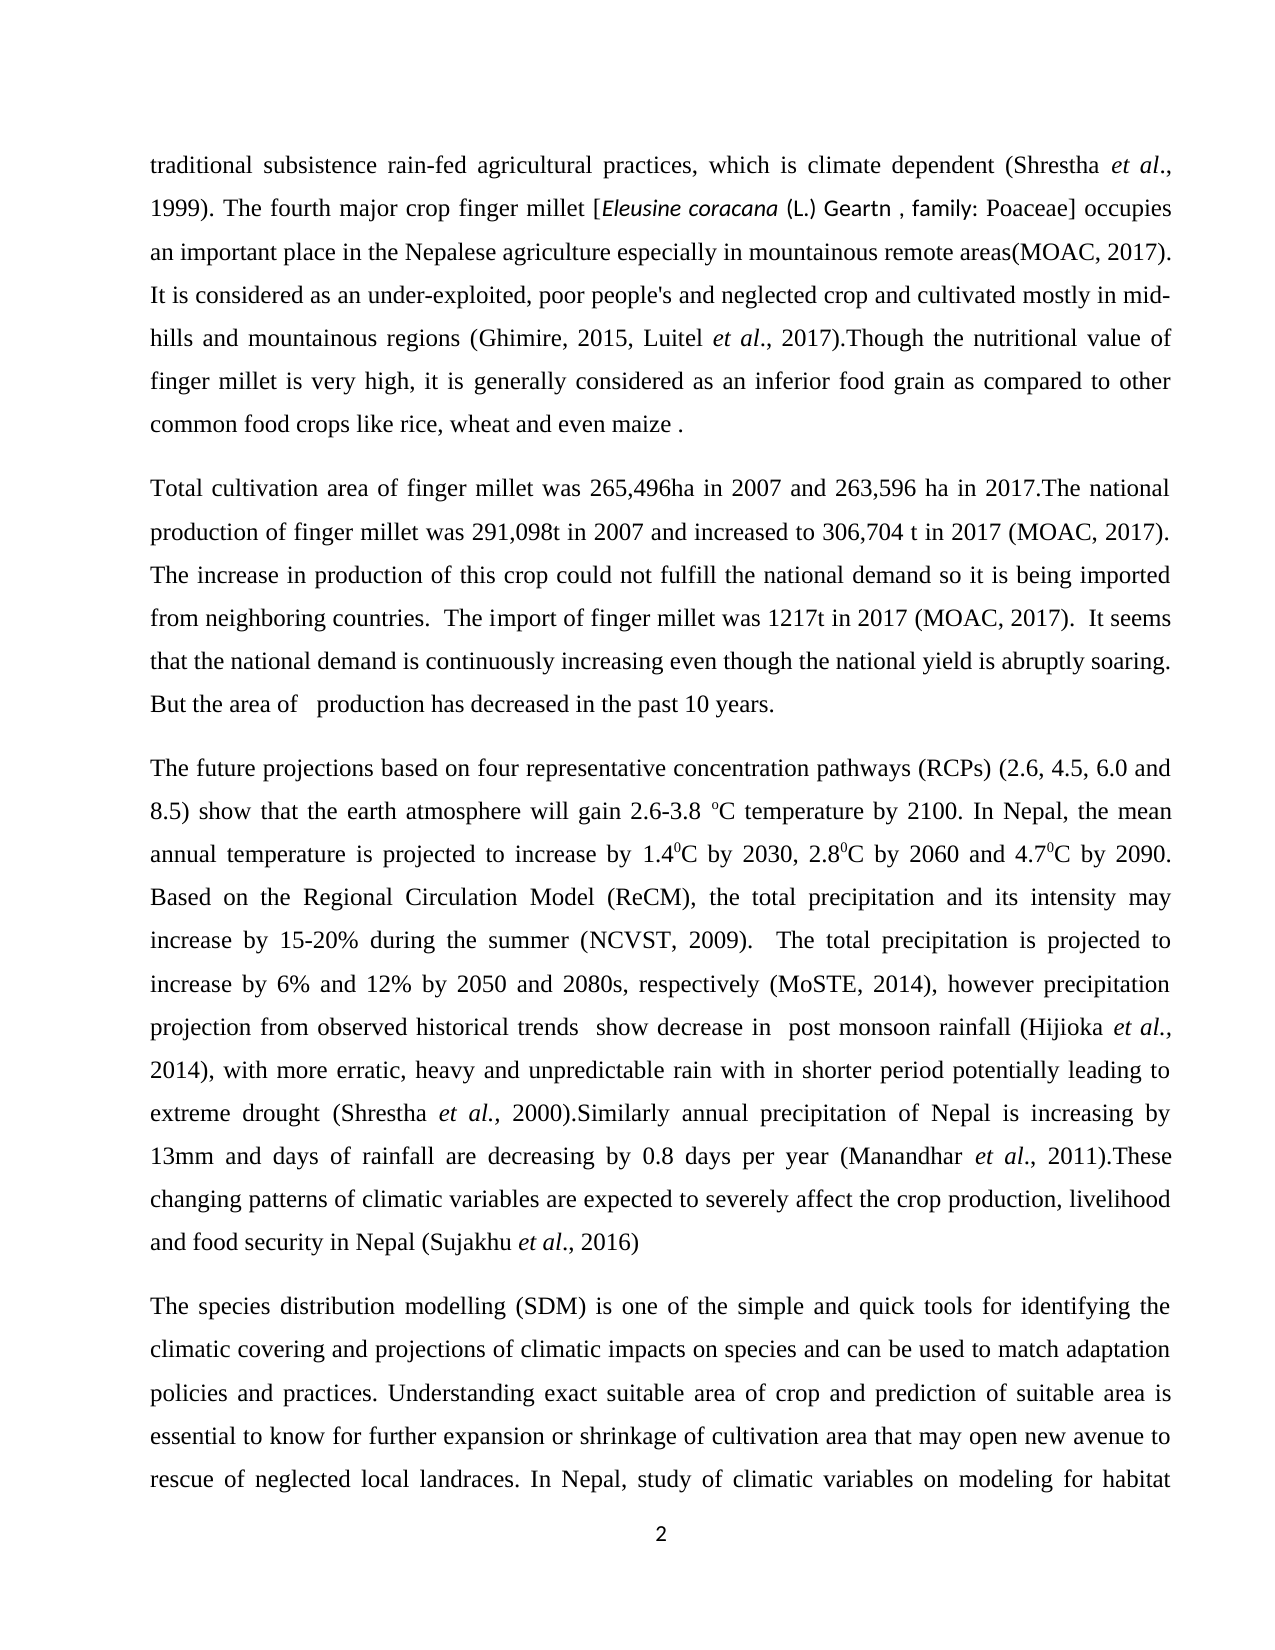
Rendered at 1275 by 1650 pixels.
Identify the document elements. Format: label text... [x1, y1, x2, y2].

text Total cultivation area of finger millet was 265,496ha in 2007 and 263,596 ha in 2017.The national production of finger millet was 291,098t in 2007 and increased to 306,704 t in 2017 (MOAC, 2017). The increase in production of this crop could not fulfill the national demand so it is being imported from neighboring countries. The import of finger millet was 1217t in 2017 (MOAC, 2017). It seems that the national demand is continuously increasing even though the national yield is abruptly soaring. But the area of production has decreased in the past 10 years. [150, 473, 1172, 718]
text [150, 150, 1172, 438]
text The future projections based on four representative concentration pathways (RCPs) (2.6, 4.5, 6.0 and 8.5) show that the earth atmosphere will gain 2.6-3.8 oC temperature by 2100. In Nepal, the mean annual temperature is projected to increase by 1.40C by 2030, 2.80C by 2060 and 4.70C by 2090. Based on the Regional Circulation Model (ReCM), the total precipitation and its intensity may increase by 15-20% during the summer (NCVST, 2009). The total precipitation is projected to increase by 6% and 12% by 2050 and 2080s, respectively (MoSTE, 2014), however precipitation projection from observed historical trends show decrease in post monsoon rainfall (Hijioka et al., 2014), with more erratic, heavy and unpredictable rain with in shorter period potentially leading to extreme drought (Shrestha et al., 2000).Similarly annual precipitation of Nepal is increasing by 13mm and days of rainfall are decreasing by 0.8 days per year (Manandhar et al., 2011).These changing patterns of climatic variables are expected to severely affect the crop production, livelihood and food security in Nepal (Sujakhu et al., 2016) [150, 753, 1172, 1256]
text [150, 1291, 1172, 1493]
